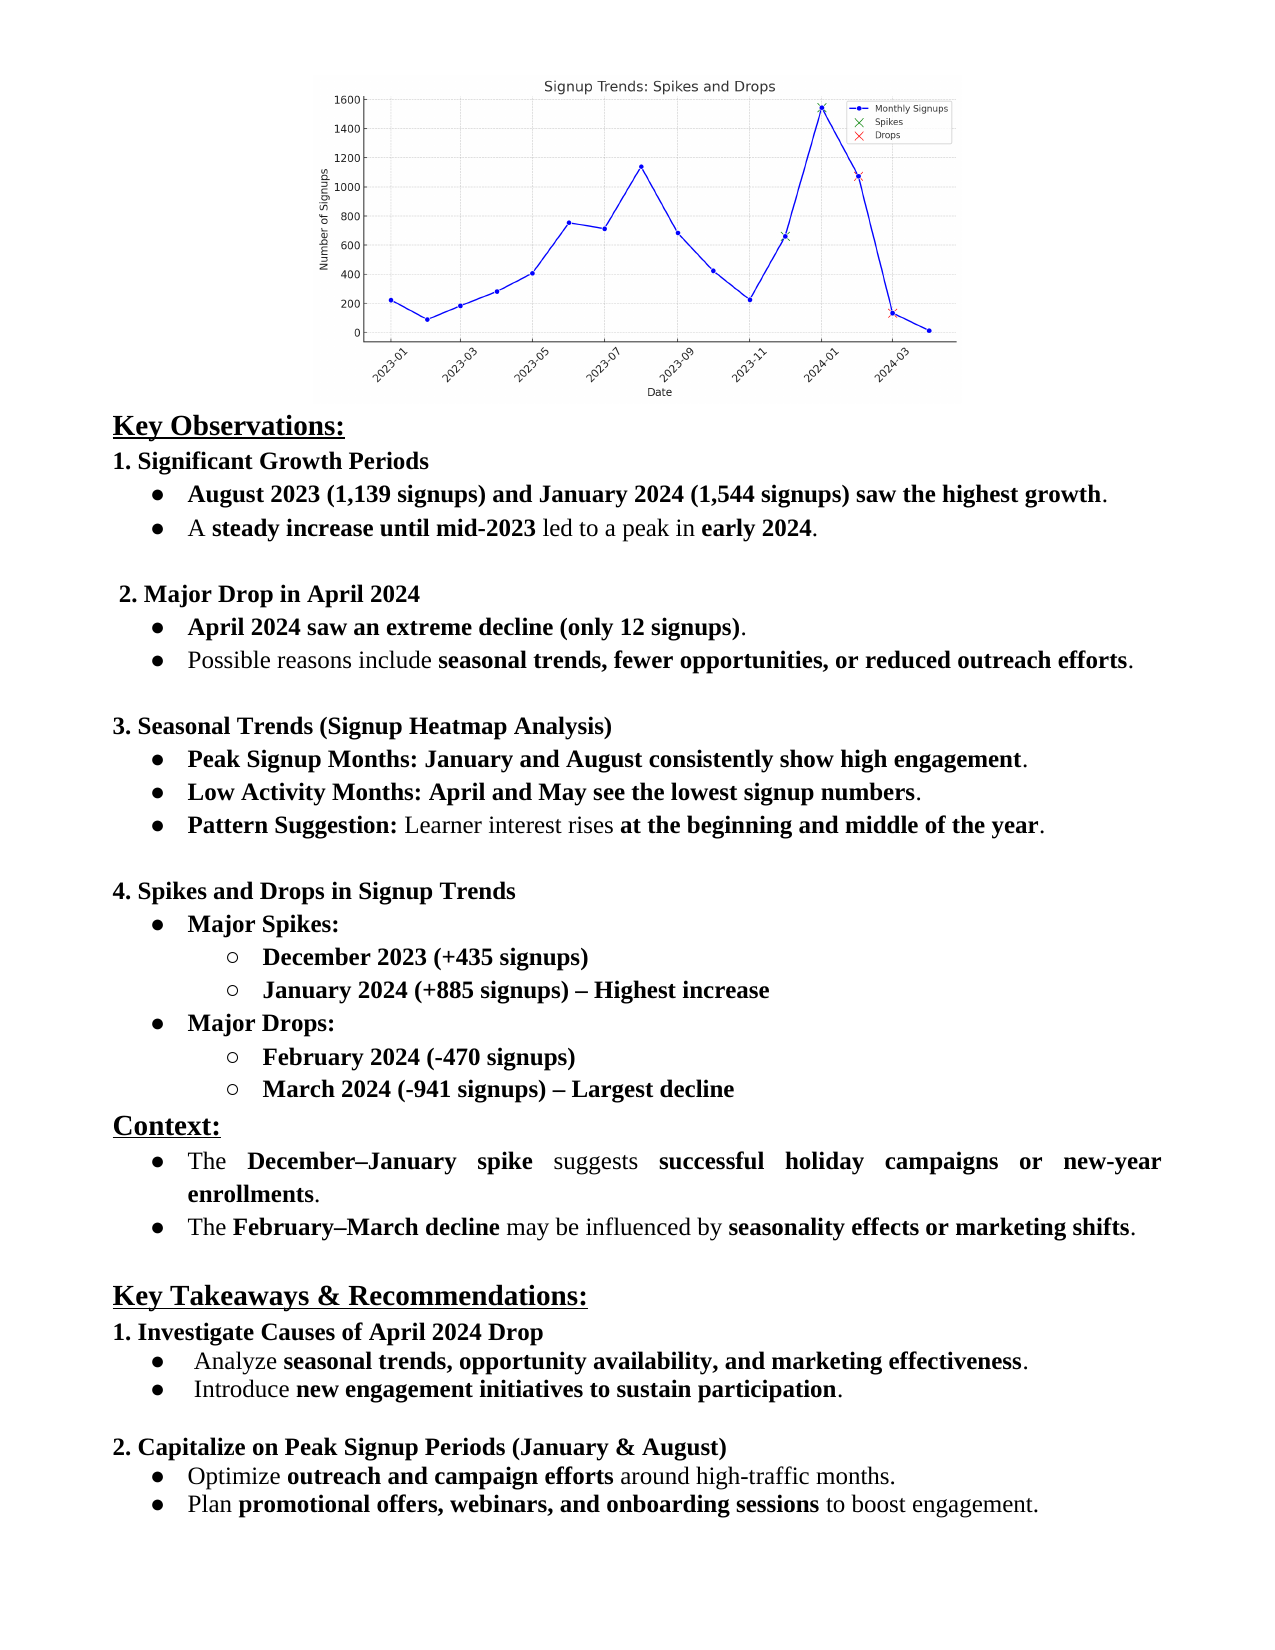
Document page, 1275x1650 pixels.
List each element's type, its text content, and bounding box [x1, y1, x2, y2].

list Pattern Suggestion: Learner interest rises at the beginning and middle of the year. [150, 810, 1162, 839]
list Analyze seasonal trends, opportunity availability, and marketing effectiveness. [150, 1346, 1162, 1374]
picture [313, 75, 962, 404]
list Major Spikes: [150, 909, 1162, 938]
list Possible reasons include seasonal trends, fewer opportunities, or reduced outreach efforts. [150, 645, 1162, 674]
text 1. Investigate Causes of April 2024 Drop [112, 1317, 1162, 1346]
list Optimize outreach and campaign efforts around high-traffic months. [150, 1461, 1162, 1489]
list April 2024 saw an extreme decline (only 12 signups). [150, 612, 1162, 641]
list The December–January spike suggests successful holiday campaigns or new-year enrollments. [150, 1146, 1162, 1208]
text Key Takeaways & Recommendations: [112, 1278, 1162, 1312]
text 1. Significant Growth Periods [112, 446, 1162, 475]
text 3. Seasonal Trends (Signup Heatmap Analysis) [112, 711, 1162, 740]
list December 2023 (+435 signups) [225, 942, 1162, 971]
list Peak Signup Months: January and August consistently show high engagement. [150, 744, 1162, 773]
list Plan promotional offers, webinars, and onboarding sessions to boost engagement. [150, 1489, 1162, 1518]
text 2. Capitalize on Peak Signup Periods (January & August) [112, 1432, 1162, 1461]
list February 2024 (-470 signups) [225, 1042, 1162, 1070]
list Major Drops: [150, 1008, 1162, 1037]
list A steady increase until mid-2023 led to a peak in early 2024. [150, 513, 1162, 541]
subtitle Key Observations: [112, 408, 1162, 441]
list The February–March decline may be influenced by seasonality effects or marketing shifts. [150, 1212, 1162, 1241]
text 4. Spikes and Drops in Signup Trends [112, 876, 1162, 905]
text 2. Major Drop in April 2024 [112, 579, 1162, 607]
list January 2024 (+885 signups) – Highest increase [225, 976, 1162, 1004]
list Low Activity Months: April and May see the lowest signup numbers. [150, 777, 1162, 806]
list Introduce new engagement initiatives to sustain participation. [150, 1374, 1162, 1403]
list August 2023 (1,139 signups) and January 2024 (1,544 signups) saw the highest growth. [150, 479, 1162, 508]
subtitle Context: [112, 1108, 1162, 1141]
list March 2024 (-941 signups) – Largest decline [225, 1074, 1162, 1103]
